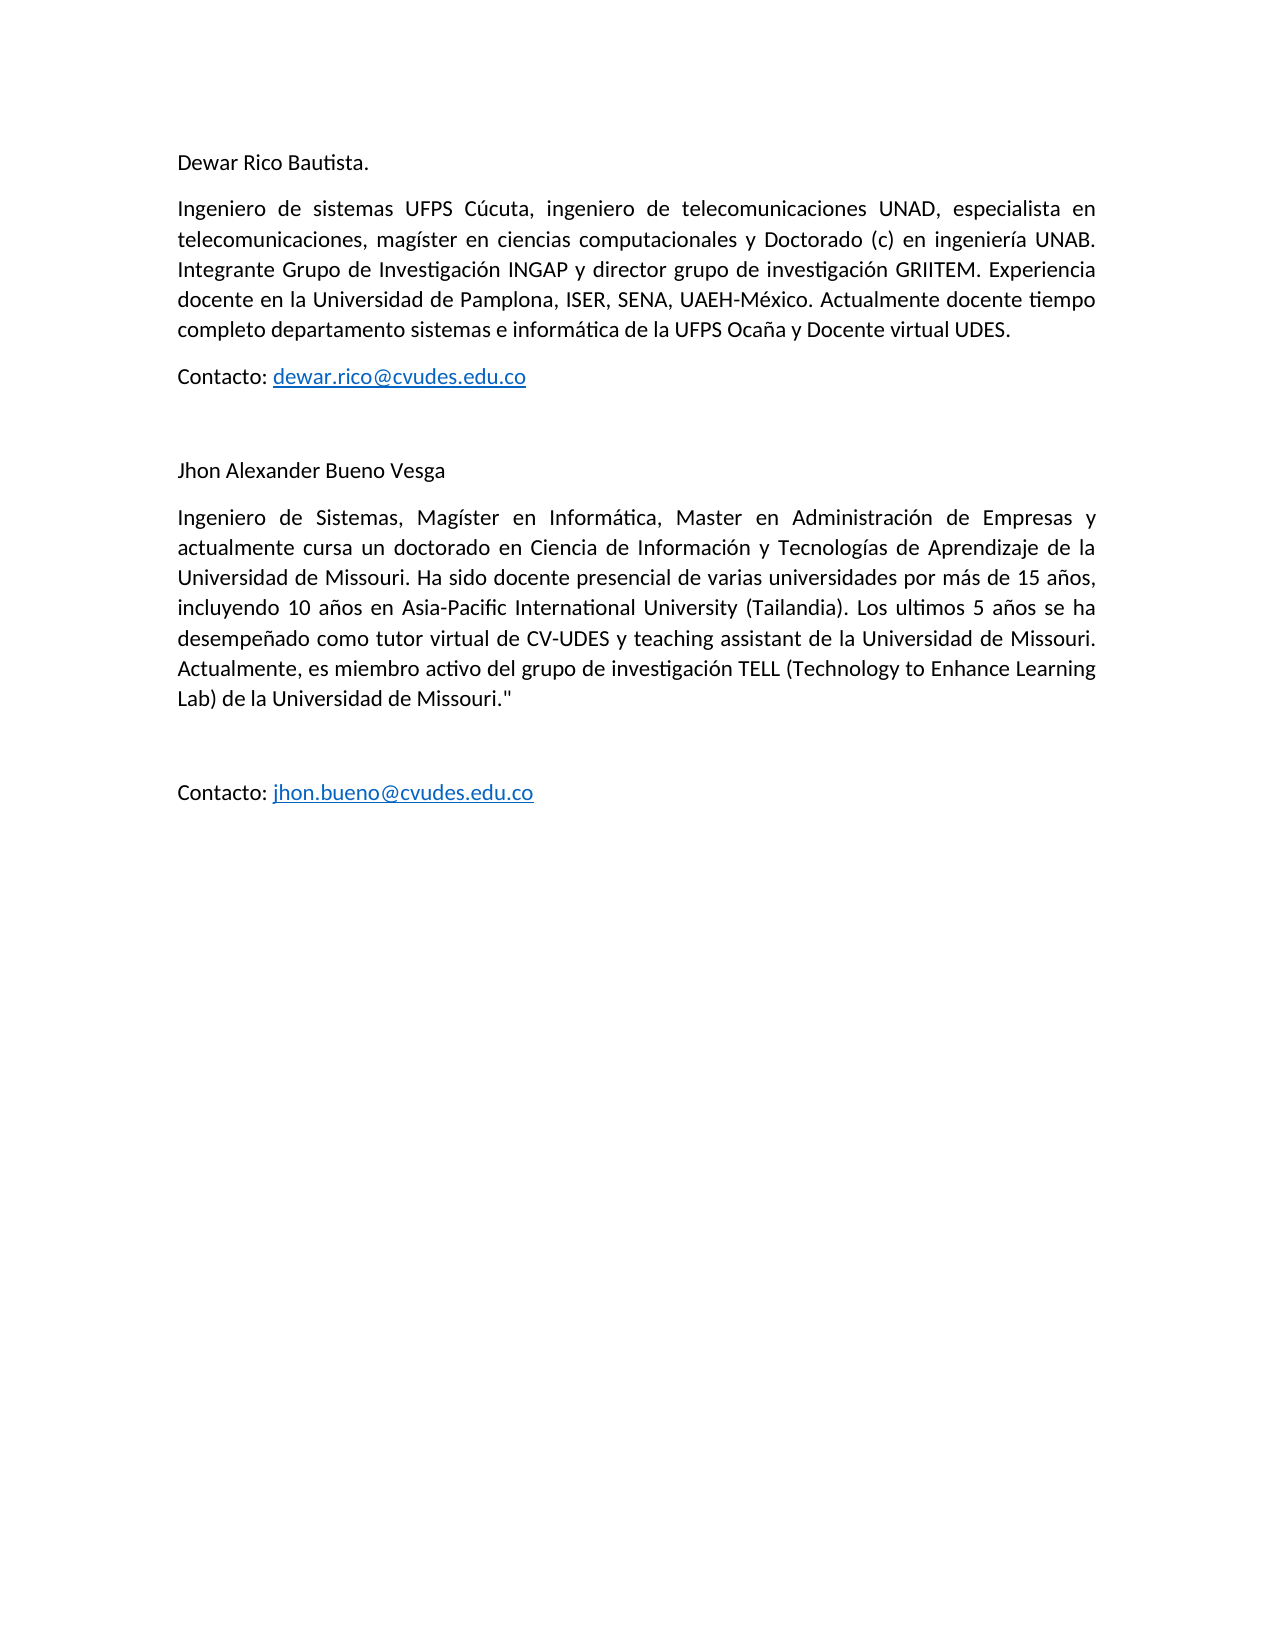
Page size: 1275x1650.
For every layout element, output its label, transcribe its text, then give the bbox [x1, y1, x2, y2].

text Ingeniero de sistemas UFPS Cúcuta, ingeniero de telecomunicaciones UNAD, especialista en telecomunicaciones, magíster en ciencias computacionales y Doctorado (c) en ingeniería UNAB. Integrante Grupo de Investigación INGAP y director grupo de investigación GRIITEM. Experiencia docente en la Universidad de Pamplona, ISER, SENA, UAEH-México. Actualmente docente tiempo completo departamento sistemas e informática de la UFPS Ocaña y Docente virtual UDES. [177, 194, 1098, 343]
text Contacto: jhon.bueno@cvudes.edu.co [177, 778, 1098, 806]
text Jhon Alexander Bueno Vesga [177, 456, 1098, 484]
text Contacto: dewar.rico@cvudes.edu.co [177, 362, 1098, 390]
text Dewar Rico Bautista. [177, 148, 1098, 176]
text Ingeniero de Sistemas, Magíster en Informática, Master en Administración de Empresas y actualmente cursa un doctorado en Ciencia de Información y Tecnologías de Aprendizaje de la Universidad de Missouri. Ha sido docente presencial de varias universidades por más de 15 años, incluyendo 10 años en Asia-Pacific International University (Tailandia). Los ultimos 5 años se ha desempeñado como tutor virtual de CV-UDES y teaching assistant de la Universidad de Missouri. Actualmente, es miembro activo del grupo de investigación TELL (Technology to Enhance Learning Lab) de la Universidad de Missouri." [177, 503, 1098, 712]
